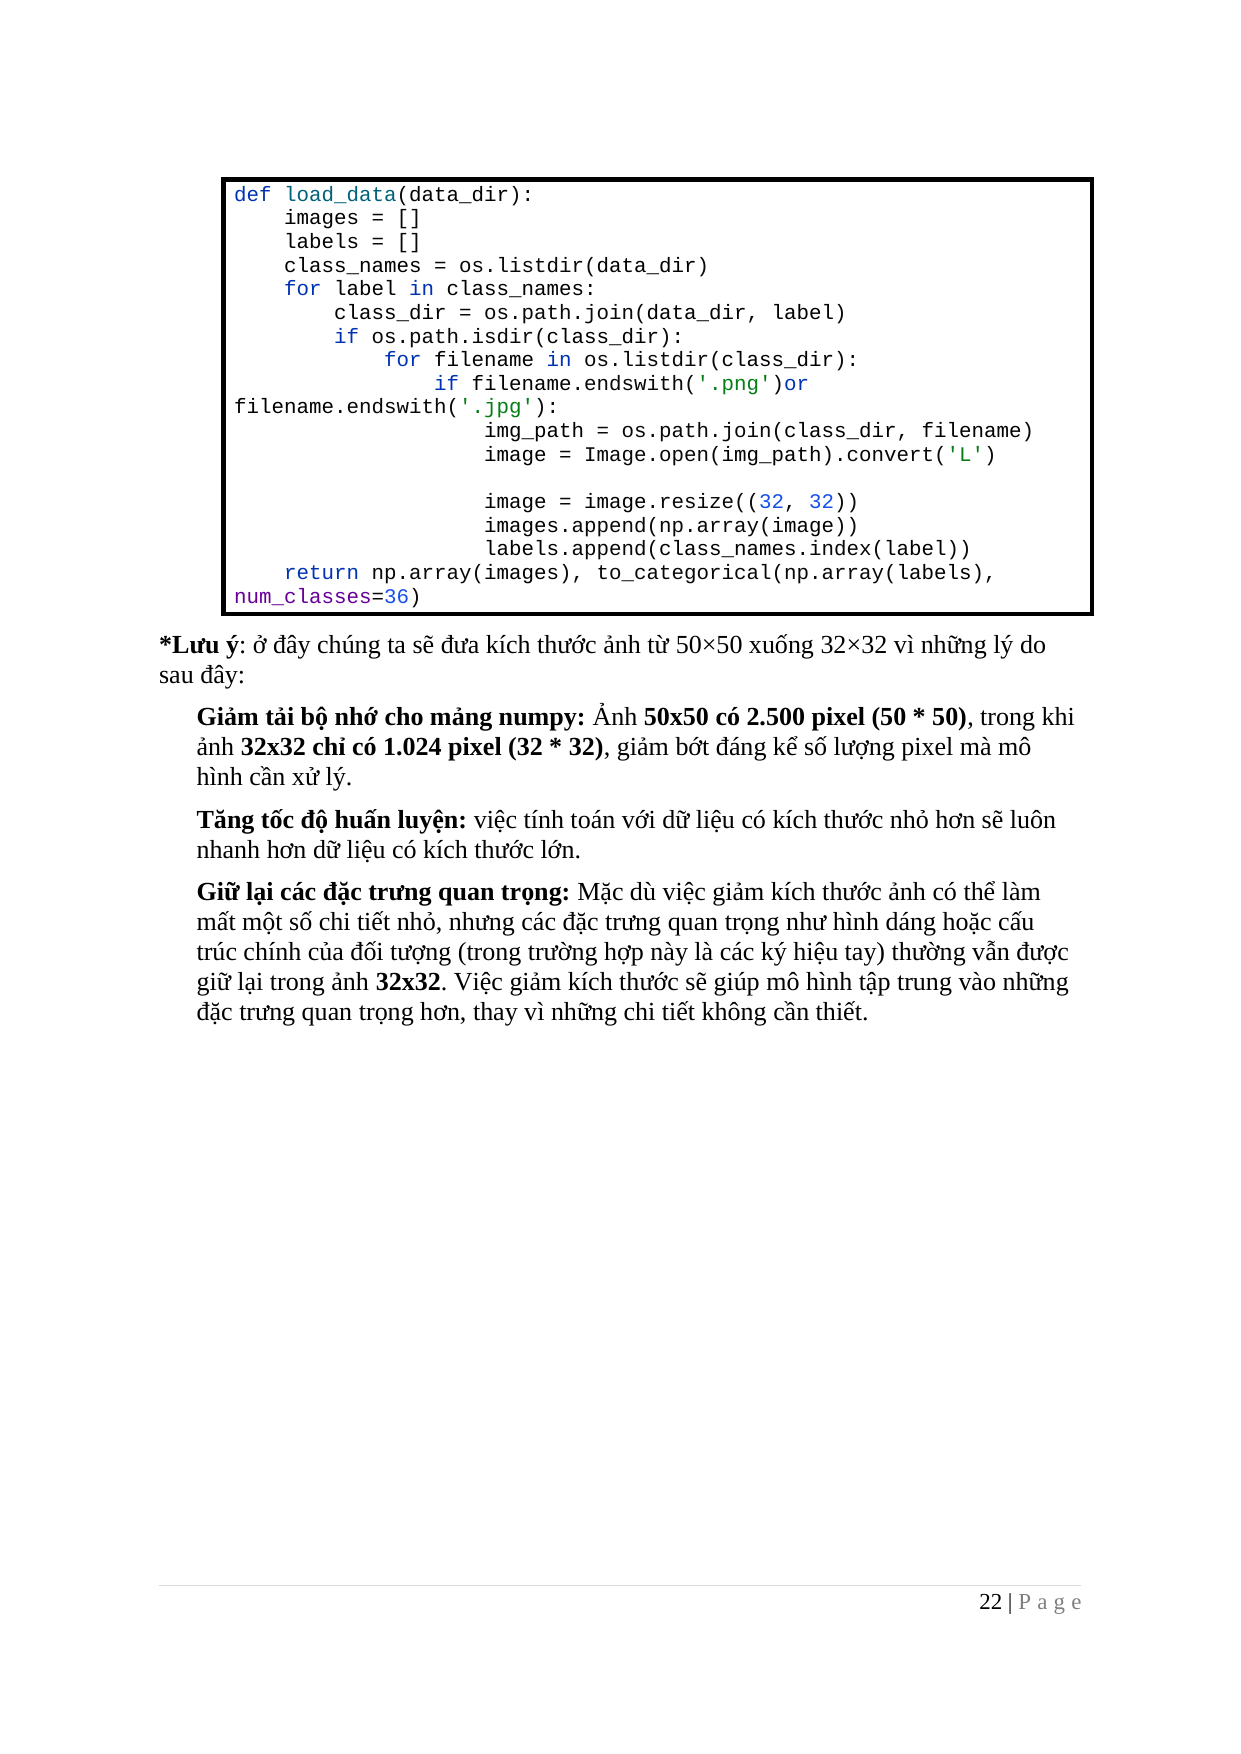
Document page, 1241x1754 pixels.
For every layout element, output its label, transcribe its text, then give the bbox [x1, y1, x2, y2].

text Giảm tải bộ nhớ cho mảng numpy: Ảnh 50x50 có 2.500 pixel (50 * 50), trong khi ảnh 32x32 chỉ có 1.024 pixel (32 * 32), giảm bớt đáng kể số lượng pixel mà mô hình cần xử lý. [196, 701, 1081, 791]
text Giữ lại các đặc trưng quan trọng: Mặc dù việc giảm kích thước ảnh có thể làm mất một số chi tiết nhỏ, nhưng các đặc trưng quan trọng như hình dáng hoặc cấu trúc chính của đối tượng (trong trường hợp này là các ký hiệu tay) thường vẫn được giữ lại trong ảnh 32x32. Việc giảm kích thước sẽ giúp mô hình tập trung vào những đặc trưng quan trọng hơn, thay vì những chi tiết không cần thiết. [196, 876, 1081, 1026]
text *Lưu ý: ở đây chúng ta sẽ đưa kích thước ảnh từ 50×50 xuống 32×32 vì những lý do sau đây: [159, 629, 1081, 689]
text Tăng tốc độ huấn luyện: việc tính toán với dữ liệu có kích thước nhỏ hơn sẽ luôn nhanh hơn dữ liệu có kích thước lớn. [196, 804, 1081, 864]
text def load_data(data_dir): images = [] labels = [] class_names = os.listdir(data_dir) for label in class_names: class_dir = os.path.join(data_dir, label) if os.path.isdir(class_dir): for filename in os.listdir(class_dir): if filename.endswith('.png')or filename.endswith('.jpg'): img_path = os.path.join(class_dir, filename) image = Image.open(img_path).convert('L') image = image.resize((32, 32)) images.append(np.array(image)) labels.append(class_names.index(label)) return np.array(images), to_categorical(np.array(labels), num_classes=36) [226, 182, 1090, 612]
